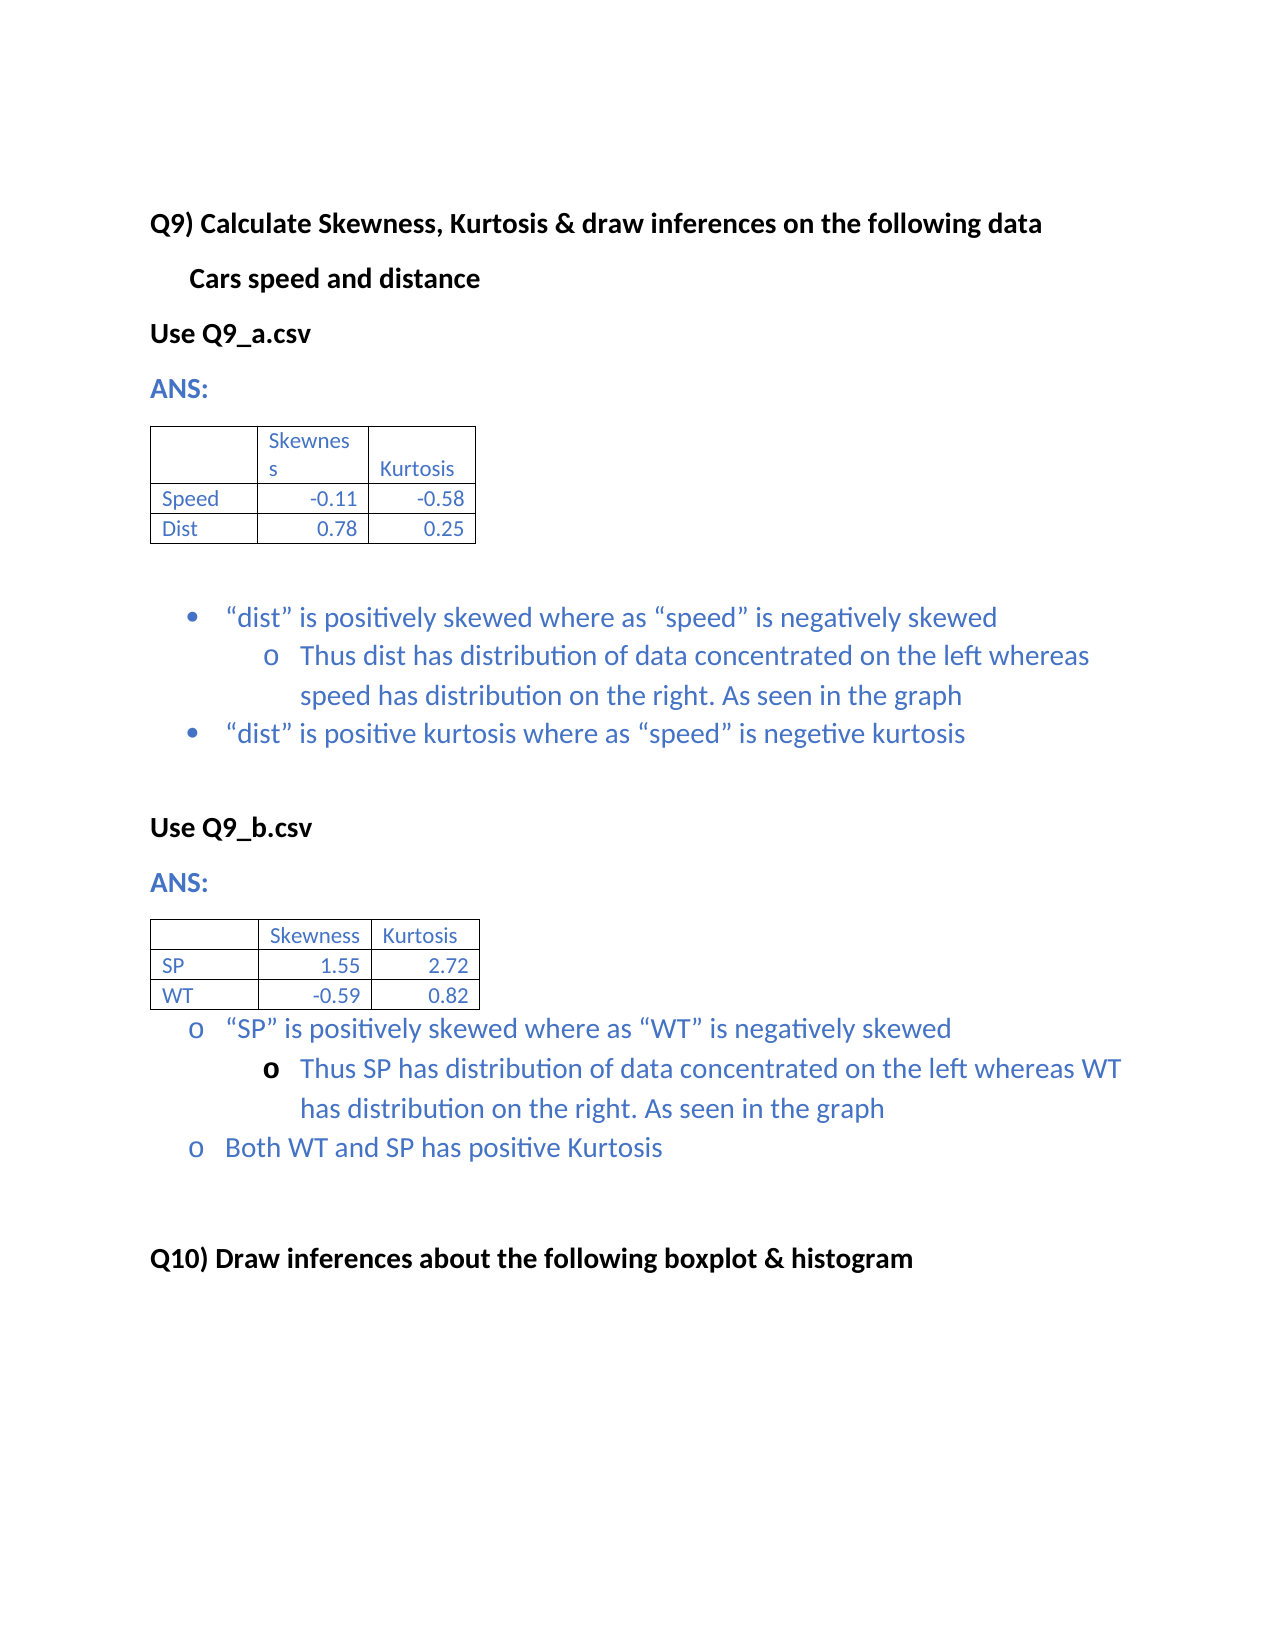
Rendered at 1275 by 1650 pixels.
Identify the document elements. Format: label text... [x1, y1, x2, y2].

list “dist” is positive kurtosis where as “speed” is negetive kurtosis [187, 716, 1125, 751]
text Use Q9_b.csv [150, 809, 1125, 845]
table_cell Dist [151, 514, 257, 543]
table_cell SP [151, 950, 258, 979]
table_header [151, 427, 257, 483]
list “dist” is positively skewed where as “speed” is negatively skewed [187, 599, 1125, 634]
text Q9) Calculate Skewness, Kurtosis & draw inferences on the following data [150, 205, 1125, 241]
table_cell WT [151, 980, 258, 1009]
table_header Skewness [259, 920, 371, 949]
table_cell -0.58 [369, 484, 475, 513]
table_header Skewness [258, 427, 368, 483]
list Thus dist has distribution of data concentrated on the left whereas speed has distribution on the right. As seen in the graph [262, 637, 1125, 713]
table_cell -0.11 [258, 484, 368, 513]
list Both WT and SP has positive Kurtosis [187, 1129, 1125, 1166]
text Cars speed and distance [150, 260, 1125, 296]
table_header Kurtosis [369, 427, 475, 483]
table_cell -0.59 [259, 980, 371, 1009]
table_cell 1.55 [259, 950, 371, 979]
text ANS: [150, 864, 1125, 900]
text ANS: [150, 370, 1125, 406]
table_header Kurtosis [372, 920, 479, 949]
table_cell 2.72 [372, 950, 479, 979]
table_header [151, 920, 258, 949]
table_cell 0.25 [369, 514, 475, 543]
list “SP” is positively skewed where as “WT” is negatively skewed [187, 1010, 1125, 1047]
text Q10) Draw inferences about the following boxplot & histogram [150, 1240, 1125, 1276]
table_cell 0.82 [372, 980, 479, 1009]
table_cell Speed [151, 484, 257, 513]
list Thus SP has distribution of data concentrated on the left whereas WT has distribution on the right. As seen in the graph [262, 1050, 1125, 1126]
text Use Q9_a.csv [150, 315, 1125, 351]
table_cell 0.78 [258, 514, 368, 543]
